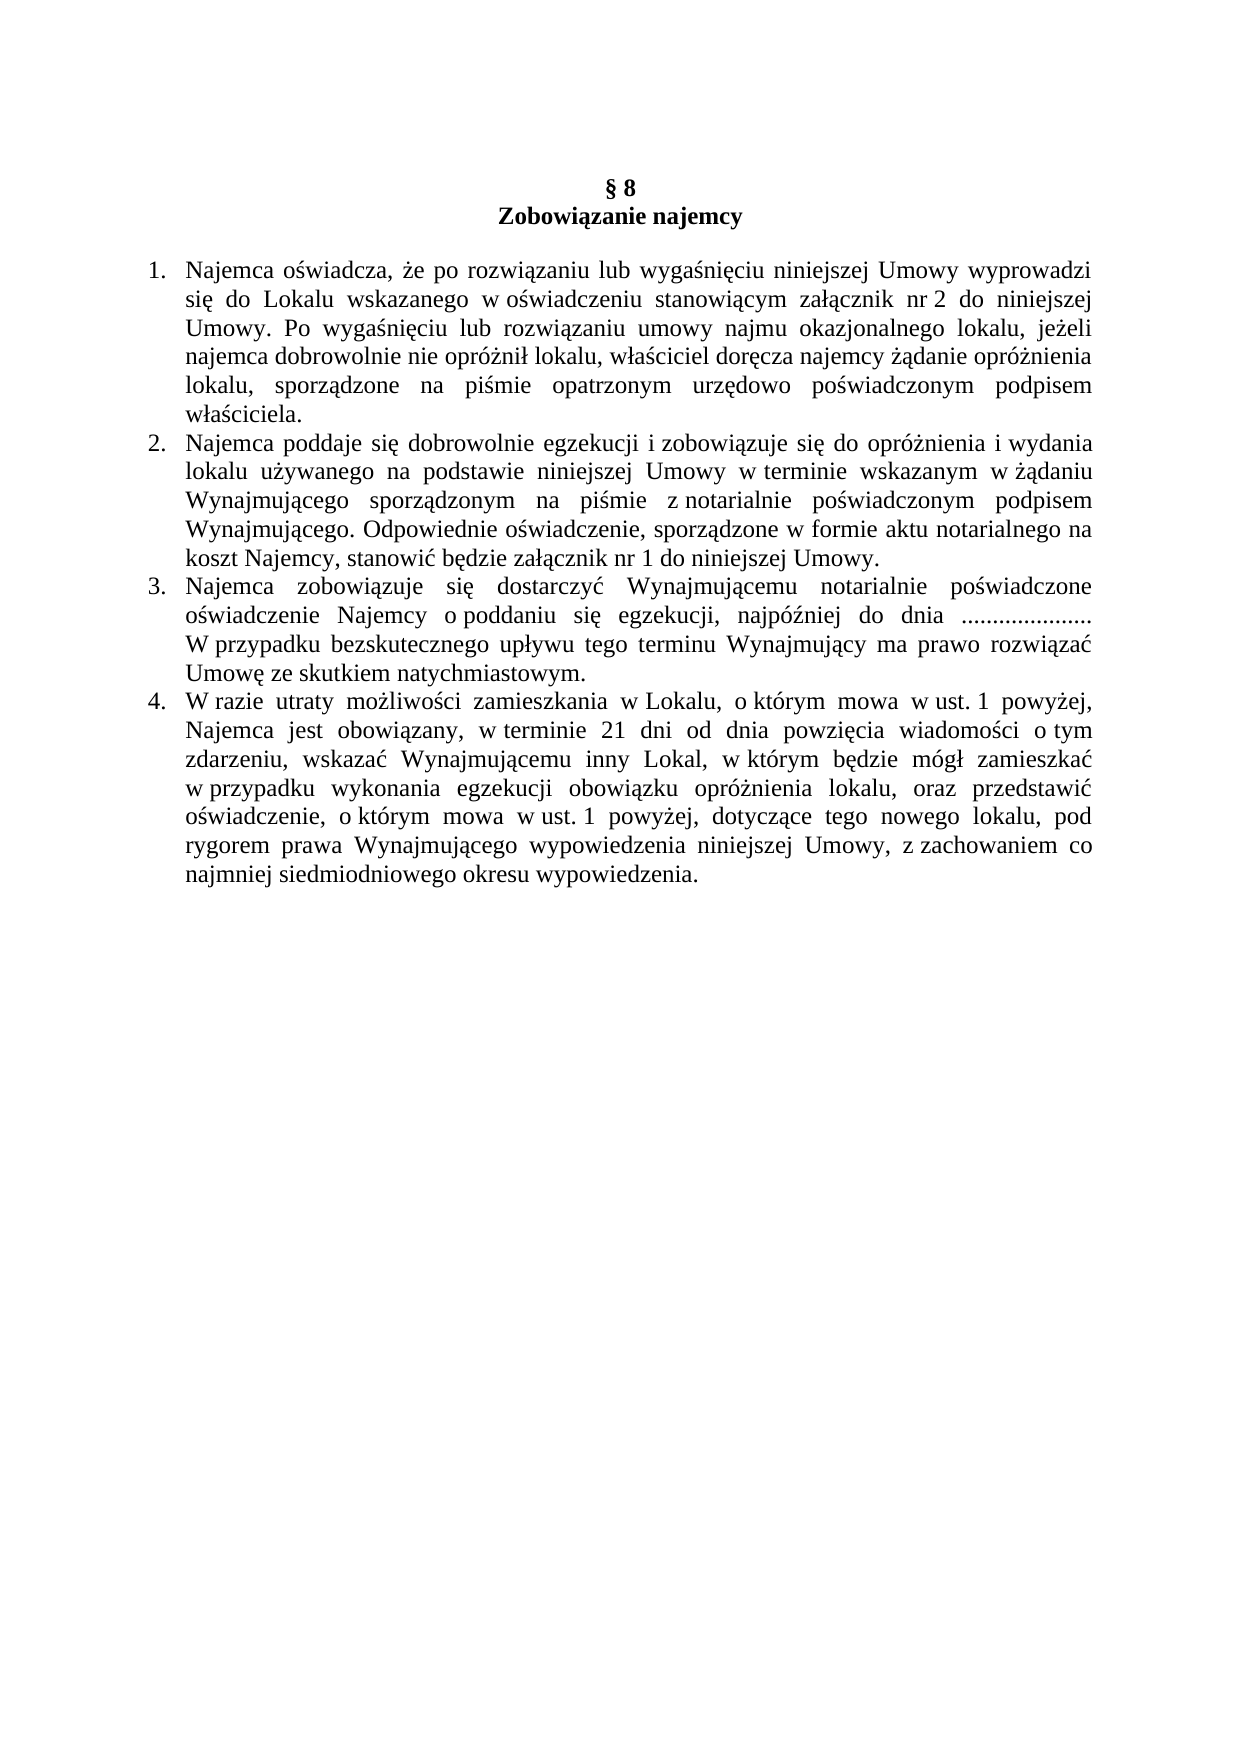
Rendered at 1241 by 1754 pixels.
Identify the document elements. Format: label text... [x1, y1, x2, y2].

list W razie utraty możliwości zamieszkania w Lokalu, o którym mowa w ust. 1 powyżej, Najemca jest obowiązany, w terminie 21 dni od dnia powzięcia wiadomości o tym zdarzeniu, wskazać Wynajmującemu inny Lokal, w którym będzie mógł zamieszkać w przypadku wykonania egzekucji obowiązku opróżnienia lokalu, oraz przedstawić oświadczenie, o którym mowa w ust. 1 powyżej, dotyczące tego nowego lokalu, pod rygorem prawa Wynajmującego wypowiedzenia niniejszej Umowy, z zachowaniem co najmniej siedmiodniowego okresu wypowiedzenia. [148, 686, 1093, 888]
list Najemca poddaje się dobrowolnie egzekucji i zobowiązuje się do opróżnienia i wydania lokalu używanego na podstawie niniejszej Umowy w terminie wskazanym w żądaniu Wynajmującego sporządzonym na piśmie z notarialnie poświadczonym podpisem Wynajmującego. Odpowiednie oświadczenie, sporządzone w formie aktu notarialnego na koszt Najemcy, stanowić będzie załącznik nr 1 do niniejszej Umowy. [148, 428, 1093, 571]
text Zobowiązanie najemcy [148, 201, 1093, 230]
list Najemca zobowiązuje się dostarczyć Wynajmującemu notarialnie poświadczone oświadczenie Najemcy o poddaniu się egzekucji, najpóźniej do dnia ..................... W przypadku bezskutecznego upływu tego terminu Wynajmujący ma prawo rozwiązać Umowę ze skutkiem natychmiastowym. [148, 571, 1093, 686]
list Najemca oświadcza, że po rozwiązaniu lub wygaśnięciu niniejszej Umowy wyprowadzi się do Lokalu wskazanego w oświadczeniu stanowiącym załącznik nr 2 do niniejszej Umowy. Po wygaśnięciu lub rozwiązaniu umowy najmu okazjonalnego lokalu, jeżeli najemca dobrowolnie nie opróżnił lokalu, właściciel doręcza najemcy żądanie opróżnienia lokalu, sporządzone na piśmie opatrzonym urzędowo poświadczonym podpisem właściciela. [148, 255, 1093, 428]
text § 8 [148, 173, 1093, 201]
